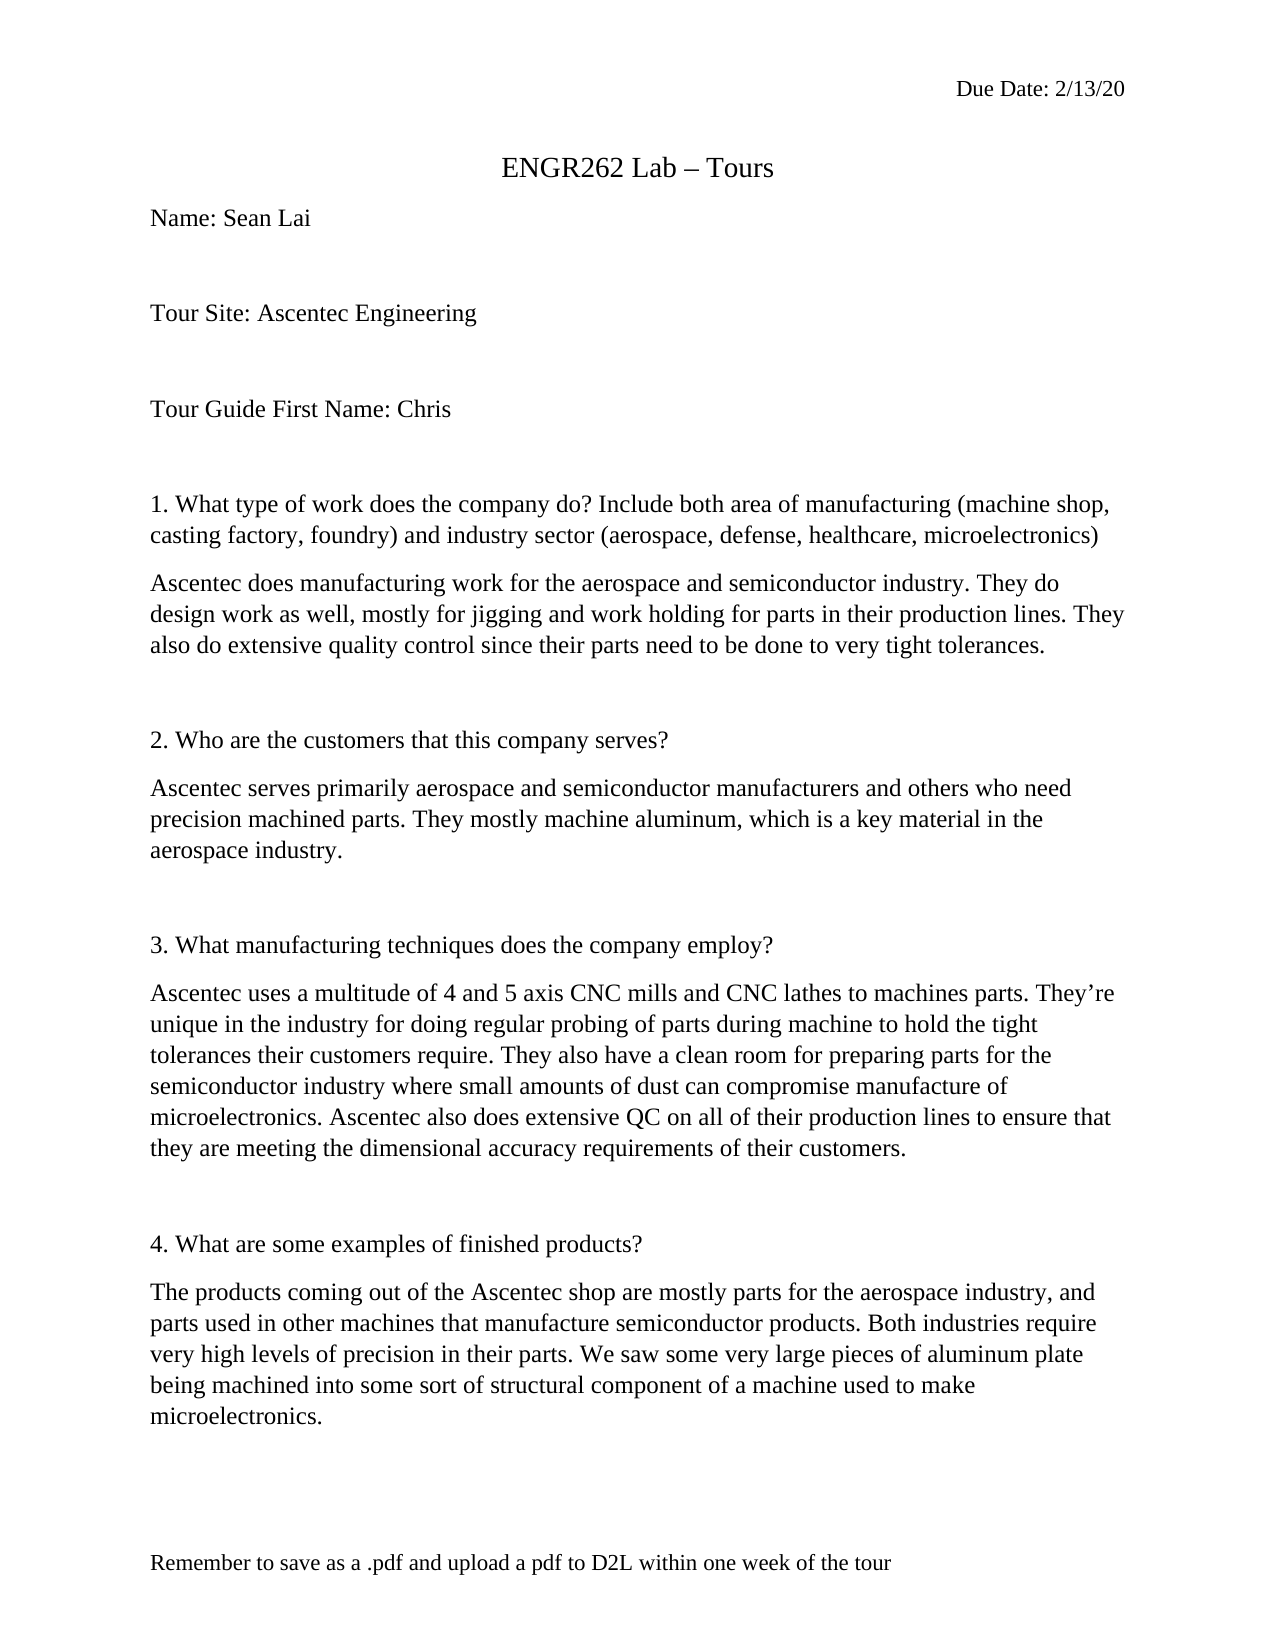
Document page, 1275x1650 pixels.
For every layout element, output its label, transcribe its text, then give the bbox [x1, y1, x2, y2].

text ENGR262 Lab – Tours [150, 150, 1125, 183]
text Name: Sean Lai [150, 203, 1125, 232]
text 3. What manufacturing techniques does the company employ? [150, 931, 1125, 959]
text Tour Guide First Name: Chris [150, 394, 1125, 422]
text Tour Site: Ascentec Engineering [150, 298, 1125, 327]
text The products coming out of the Ascentec shop are mostly parts for the aerospace industry, and parts used in other machines that manufacture semiconductor products. Both industries require very high levels of precision in their parts. We saw some very large pieces of aluminum plate being machined into some sort of structural component of a machine used to make microelectronics. [150, 1277, 1125, 1429]
text 2. Who are the customers that this company serves? [150, 725, 1125, 754]
text Ascentec serves primarily aerospace and semiconductor manufacturers and others who need precision machined parts. They mostly machine aluminum, which is a key material in the aerospace industry. [150, 773, 1125, 864]
text 1. What type of work does the company do? Include both area of manufacturing (machine shop, casting factory, foundry) and industry sector (aerospace, defense, healthcare, microelectronics) [150, 489, 1125, 549]
text Ascentec uses a multitude of 4 and 5 axis CNC mills and CNC lathes to machines parts. They’re unique in the industry for doing regular probing of parts during machine to hold the tight tolerances their customers require. They also have a clean room for preparing parts for the semiconductor industry where small amounts of dust can compromise manufacture of microelectronics. Ascentec also does extensive QC on all of their production lines to ensure that they are meeting the dimensional accuracy requirements of their customers. [150, 978, 1125, 1162]
text Ascentec does manufacturing work for the aerospace and semiconductor industry. They do design work as well, mostly for jigging and work holding for parts in their production lines. They also do extensive quality control since their parts need to be done to very tight tolerances. [150, 568, 1125, 659]
text 4. What are some examples of finished products? [150, 1229, 1125, 1258]
